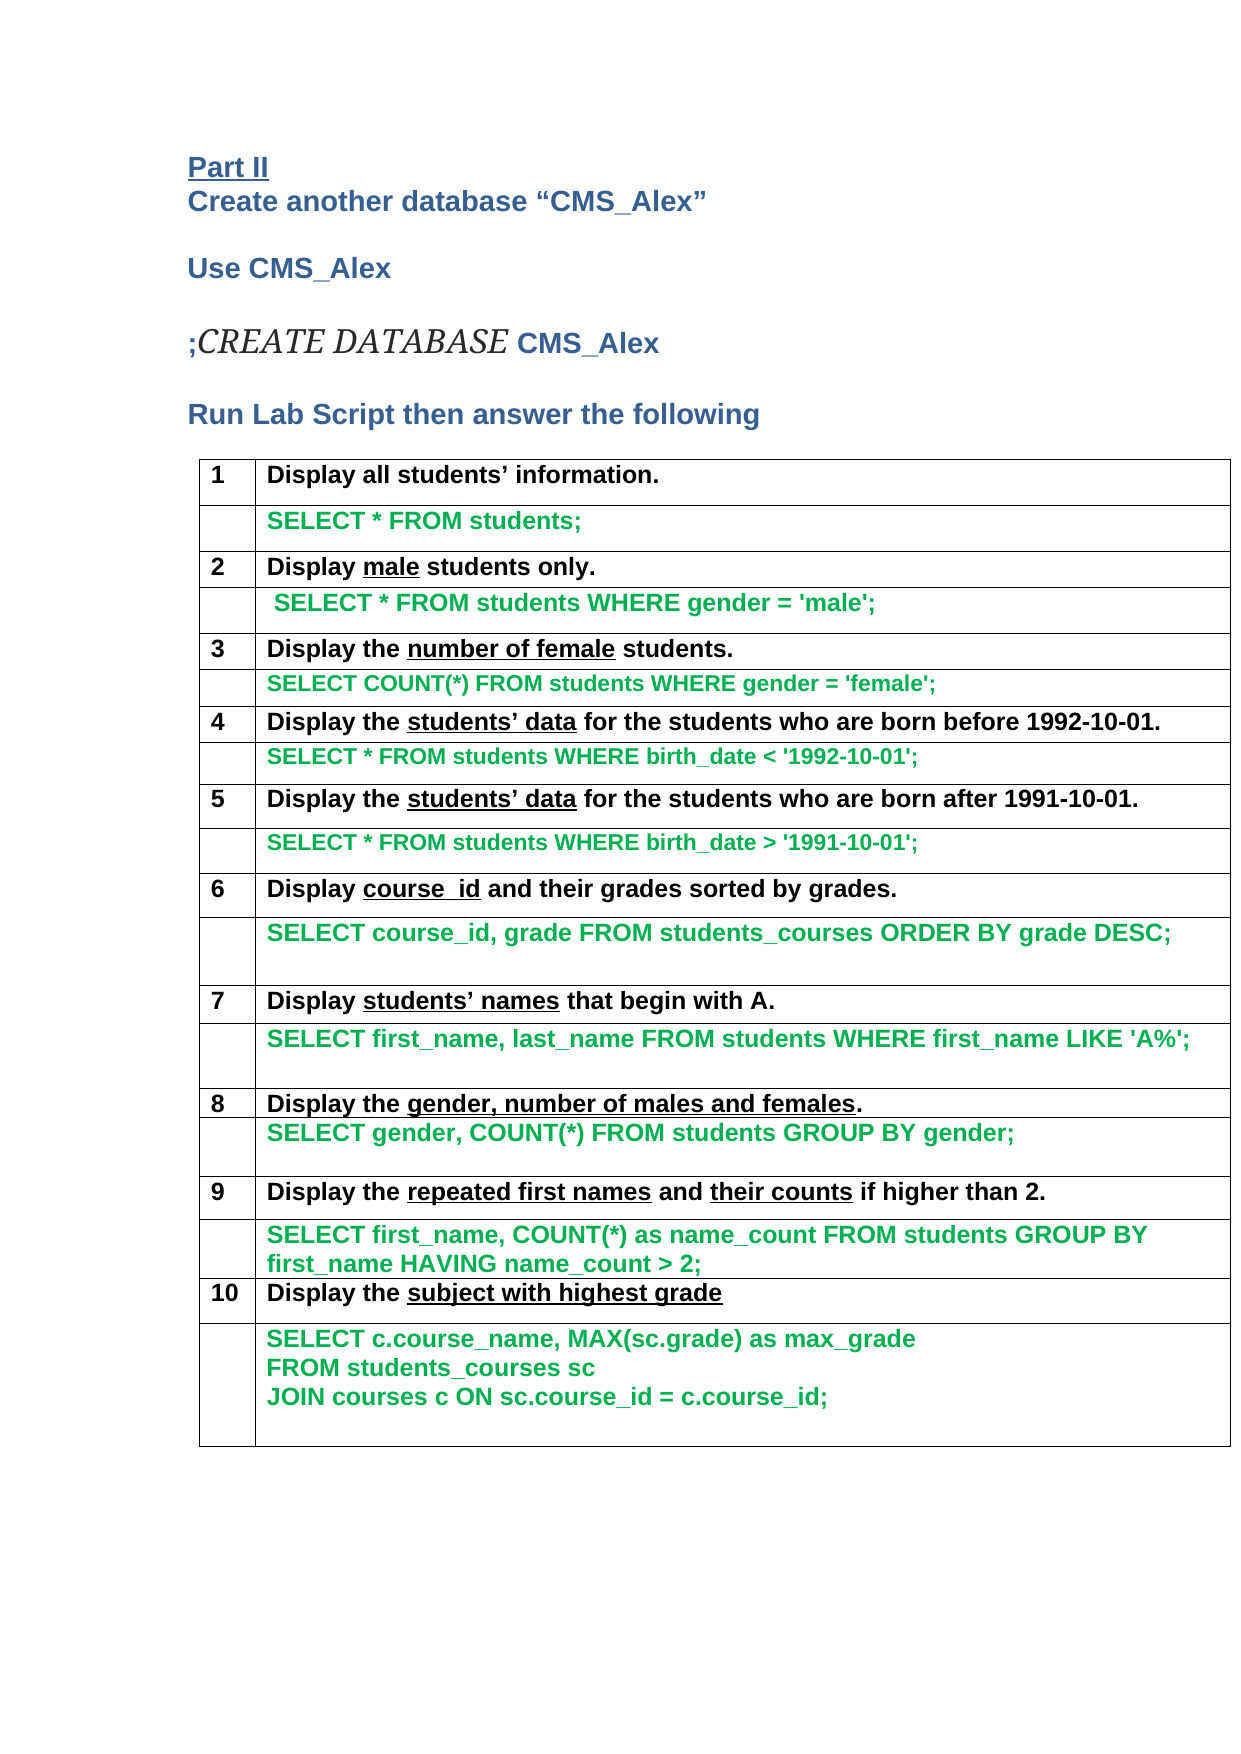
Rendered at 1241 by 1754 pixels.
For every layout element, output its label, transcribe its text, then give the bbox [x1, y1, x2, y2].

table_cell SELECT * FROM students; [256, 506, 1230, 551]
table_cell 5 [200, 785, 255, 827]
table_cell [200, 506, 255, 551]
table_cell Display the students’ data for the students who are born before 1992-10-01. [256, 707, 1230, 742]
table_cell 9 [200, 1177, 255, 1219]
table_cell Display the number of female students. [256, 634, 1230, 669]
table_cell 3 [200, 634, 255, 669]
table_cell 4 [200, 707, 255, 742]
table_cell [200, 670, 255, 706]
table_cell SELECT gender, COUNT(*) FROM students GROUP BY gender; [256, 1118, 1230, 1176]
table_cell Display the students’ data for the students who are born after 1991-10-01. [256, 785, 1230, 827]
text Use CMS_Alex [187, 251, 1053, 284]
table_cell 7 [200, 986, 255, 1023]
table_cell [200, 1324, 255, 1446]
text Create another database “CMS_Alex” [187, 183, 1053, 217]
table_cell [200, 1118, 255, 1176]
table_cell Display the subject with highest grade [256, 1279, 1230, 1323]
table_header 1 [200, 460, 255, 505]
text Part II [187, 150, 1053, 183]
text Run Lab Script then answer the following [187, 397, 1053, 430]
table_cell [200, 588, 255, 633]
table_cell SELECT * FROM students WHERE birth_date > '1991-10-01'; [256, 829, 1230, 873]
table_cell [200, 1024, 255, 1087]
table_cell [200, 829, 255, 873]
table_cell SELECT c.course_name, MAX(sc.grade) as max_grade FROM students_courses sc JOIN courses c ON sc.course_id = c.course_id; [256, 1324, 1230, 1446]
table_cell Display the gender, number of males and females. [256, 1089, 1230, 1117]
table_cell SELECT course_id, grade FROM students_courses ORDER BY grade DESC; [256, 918, 1230, 984]
table_cell SELECT * FROM students WHERE birth_date < '1992-10-01'; [256, 743, 1230, 783]
table_cell SELECT first_name, COUNT(*) as name_count FROM students GROUP BY first_name HAVING name_count > 2; [256, 1220, 1230, 1277]
table_cell 8 [200, 1089, 255, 1117]
table_cell 6 [200, 874, 255, 917]
table_cell 2 [200, 552, 255, 587]
table_cell [200, 743, 255, 783]
table_cell SELECT first_name, last_name FROM students WHERE first_name LIKE 'A%'; [256, 1024, 1230, 1087]
table_cell SELECT COUNT(*) FROM students WHERE gender = 'female'; [256, 670, 1230, 706]
table_cell Display students’ names that begin with A. [256, 986, 1230, 1023]
table_cell [200, 1220, 255, 1277]
table_cell SELECT * FROM students WHERE gender = 'male'; [256, 588, 1230, 633]
table_header Display all students’ information. [256, 460, 1230, 505]
table_cell 10 [200, 1279, 255, 1323]
table_cell [200, 918, 255, 984]
table_cell Display course_id and their grades sorted by grades. [256, 874, 1230, 917]
text CREATE DATABASE CMS_Alex; [517, 318, 1053, 363]
table_cell Display the repeated first names and their counts if higher than 2. [256, 1177, 1230, 1219]
table_cell Display male students only. [256, 552, 1230, 587]
